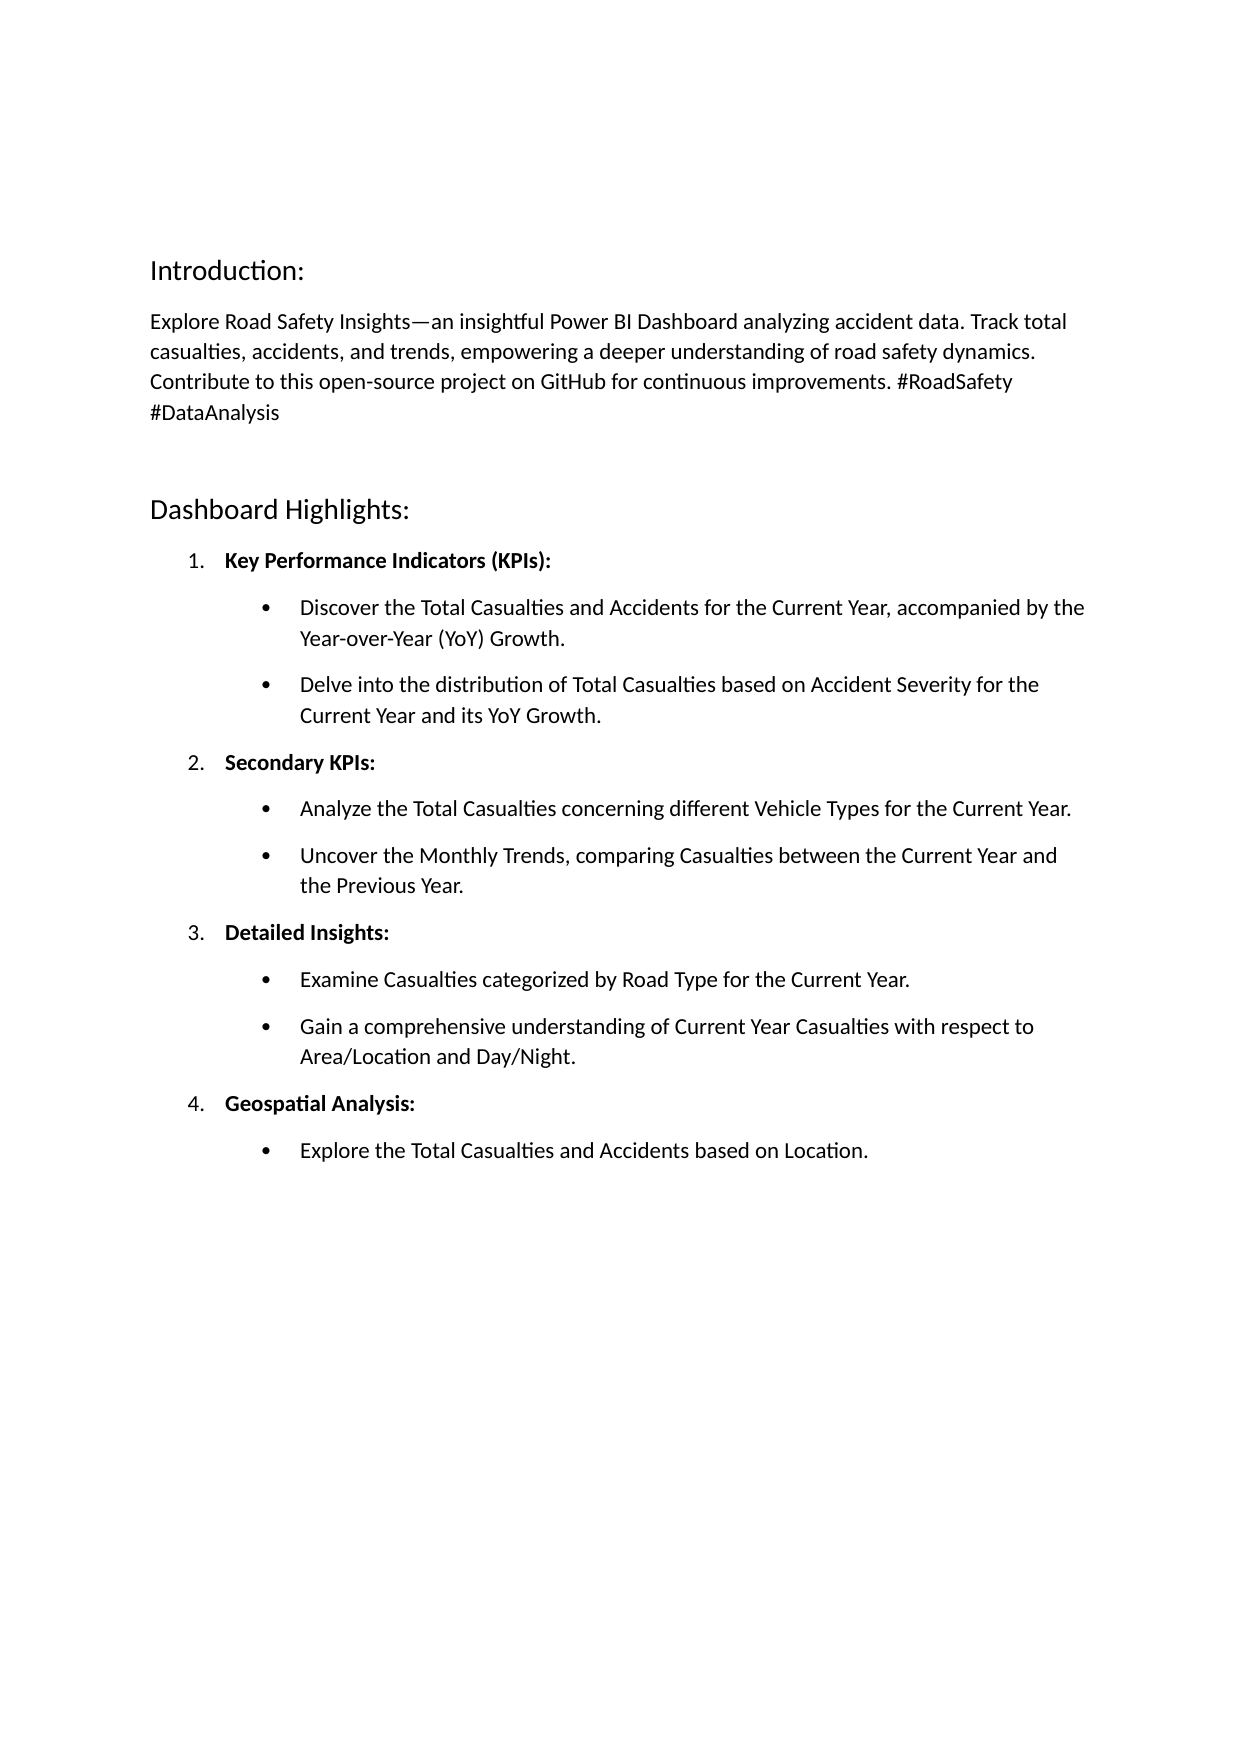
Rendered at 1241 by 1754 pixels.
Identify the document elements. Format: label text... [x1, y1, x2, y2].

list Examine Casualties categorized by Road Type for the Current Year. [262, 965, 1090, 993]
list Explore the Total Casualties and Accidents based on Location. [262, 1136, 1090, 1164]
list Detailed Insights: [187, 918, 1090, 946]
text Dashboard Highlights: [150, 491, 1090, 527]
list Uncover the Monthly Trends, comparing Casualties between the Current Year and the Previous Year. [262, 841, 1090, 899]
list Gain a comprehensive understanding of Current Year Casualties with respect to Area/Location and Day/Night. [262, 1012, 1090, 1070]
text Explore Road Safety Insights—an insightful Power BI Dashboard analyzing accident data. Track total casualties, accidents, and trends, empowering a deeper understanding of road safety dynamics. Contribute to this open-source project on GitHub for continuous improvements. #RoadSafety #DataAnalysis [150, 307, 1090, 426]
list Analyze the Total Casualties concerning different Vehicle Types for the Current Year. [262, 794, 1090, 822]
list Delve into the distribution of Total Casualties based on Accident Severity for the Current Year and its YoY Growth. [262, 671, 1090, 729]
list Secondary KPIs: [187, 748, 1090, 776]
list Key Performance Indicators (KPIs): [187, 547, 1090, 574]
text Introduction: [150, 252, 1090, 288]
list Discover the Total Casualties and Accidents for the Current Year, accompanied by the Year-over-Year (YoY) Growth. [262, 593, 1090, 652]
list Geospatial Analysis: [187, 1089, 1090, 1117]
